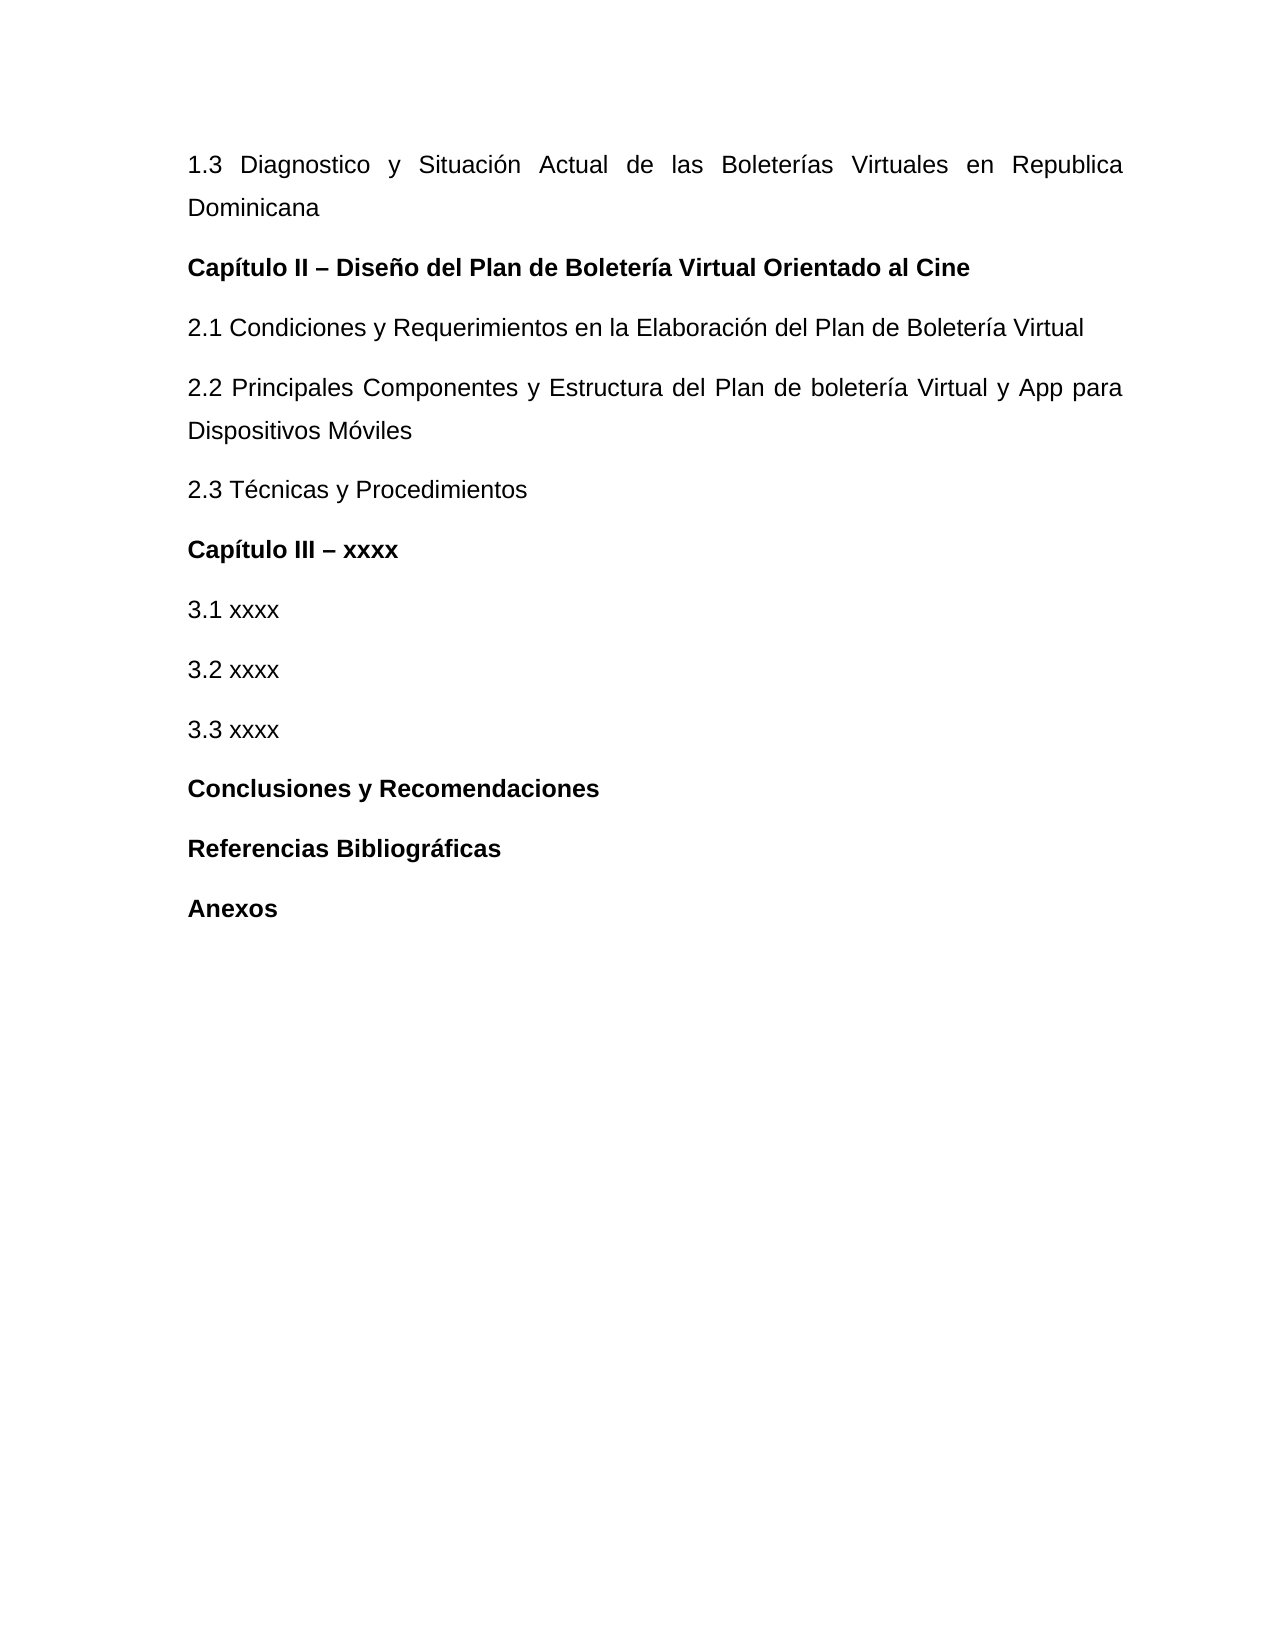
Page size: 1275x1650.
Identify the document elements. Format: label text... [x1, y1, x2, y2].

text Conclusiones y Recomendaciones [150, 774, 1125, 803]
text 2.3 Técnicas y Procedimientos [150, 475, 1125, 504]
text Capítulo II – Diseño del Plan de Boletería Virtual Orientado al Cine [150, 253, 1125, 282]
text 3.1 xxxx [150, 595, 1125, 624]
text 1.3 Diagnostico y Situación Actual de las Boleterías Virtuales en Republica Dominicana [187, 150, 1125, 222]
text 2.2 Principales Componentes y Estructura del Plan de boletería Virtual y App para Dispositivos Móviles [187, 372, 1125, 444]
text Anexos [150, 894, 1125, 923]
text Capítulo III – xxxx [150, 535, 1125, 564]
text Referencias Bibliográficas [150, 834, 1125, 863]
text 3.3 xxxx [150, 714, 1125, 743]
text 3.2 xxxx [150, 655, 1125, 683]
text 2.1 Condiciones y Requerimientos en la Elaboración del Plan de Boletería Virtual [150, 313, 1125, 341]
